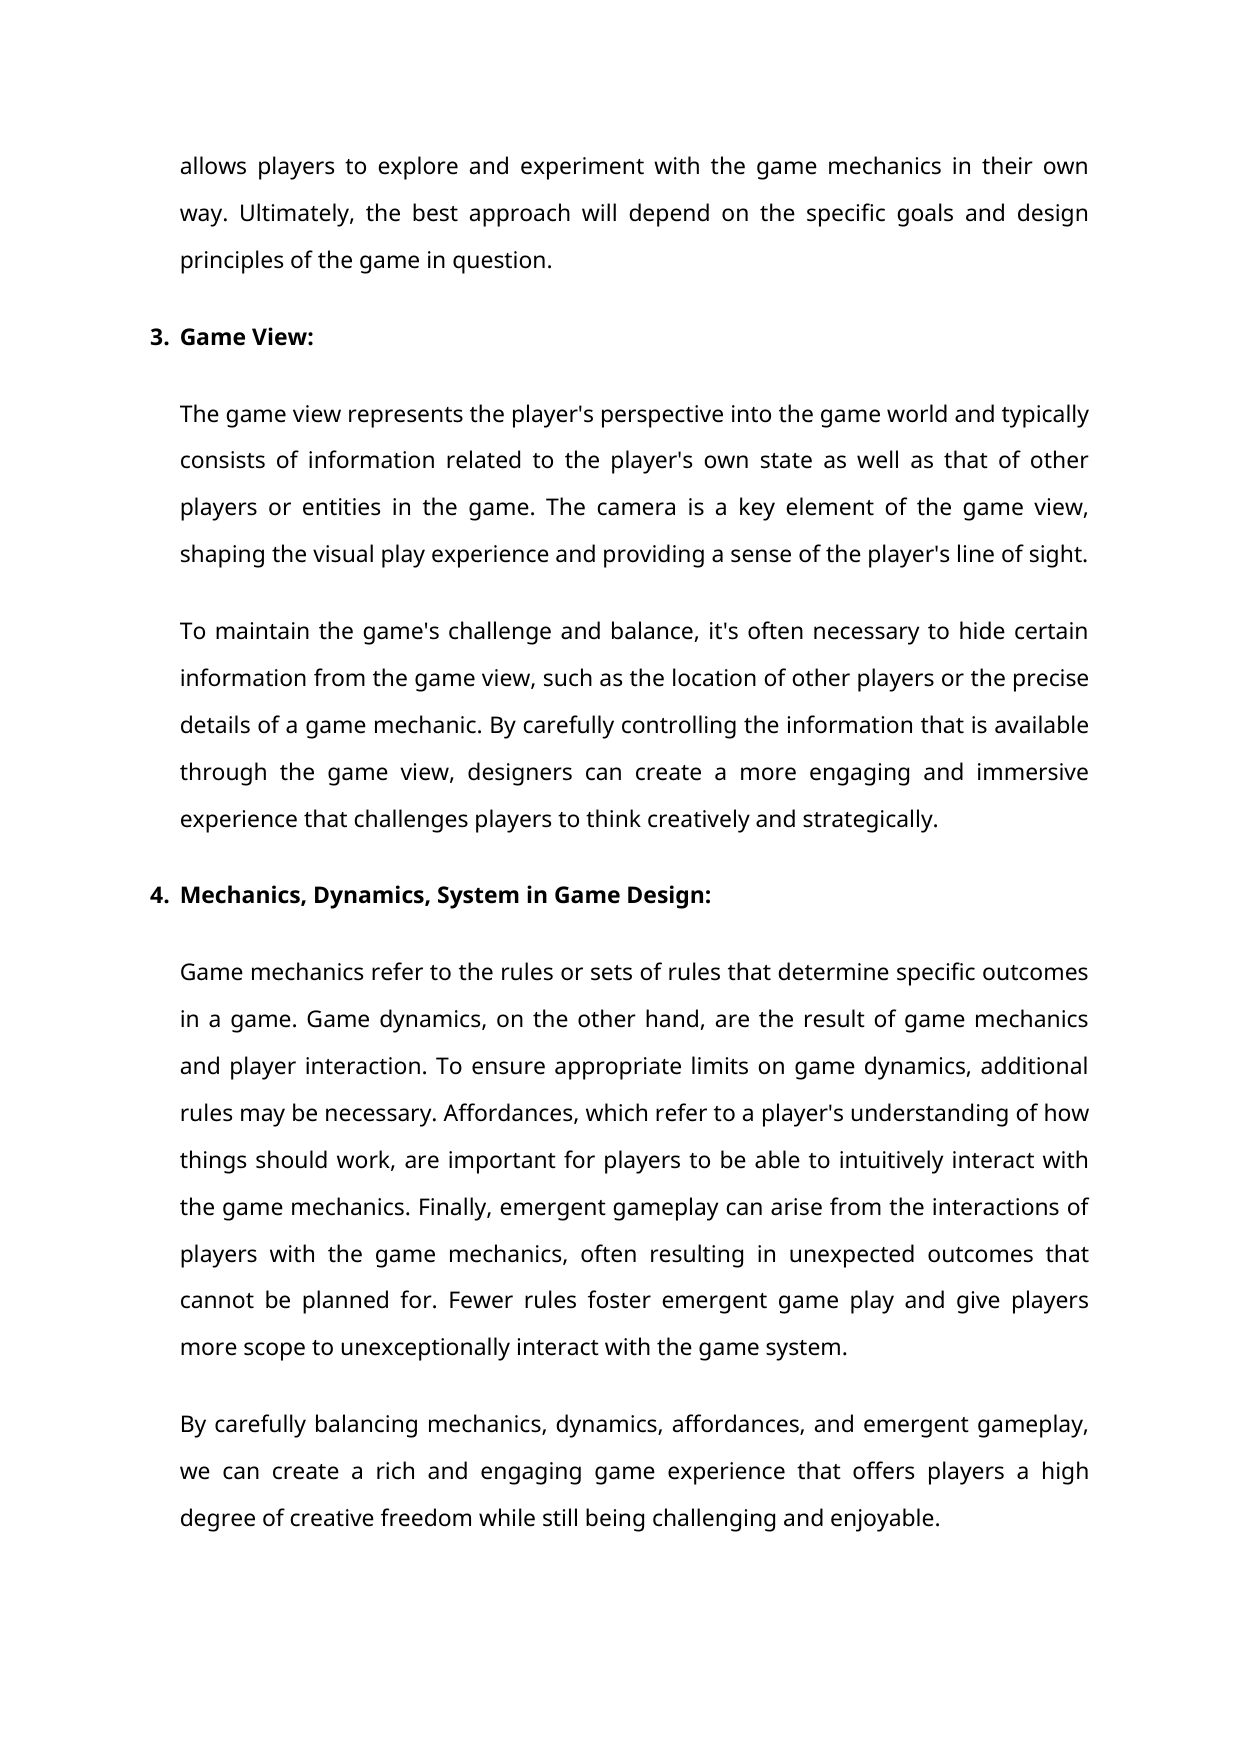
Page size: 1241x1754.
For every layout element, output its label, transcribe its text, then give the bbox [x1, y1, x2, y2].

list Mechanics, Dynamics, System in Game Design: [150, 879, 1090, 911]
list Game mechanics refer to the rules or sets of rules that determine specific outcomes in a game. Game dynamics, on the other hand, are the result of game mechanics and player interaction. To ensure appropriate limits on game dynamics, additional rules may be necessary. Affordances, which refer to a player's understanding of how things should work, are important for players to be able to intuitively interact with the game mechanics. Finally, emergent gameplay can arise from the interactions of players with the game mechanics, often resulting in unexpected outcomes that cannot be planned for. Fewer rules foster emergent game play and give players more scope to unexceptionally interact with the game system. [179, 956, 1090, 1362]
list To maintain the game's challenge and balance, it's often necessary to hide certain information from the game view, such as the location of other players or the precise details of a game mechanic. By carefully controlling the information that is available through the game view, designers can create a more engaging and immersive experience that challenges players to think creatively and strategically. [179, 615, 1090, 834]
list Game View: [150, 321, 1090, 352]
list The game view represents the player's perspective into the game world and typically consists of information related to the player's own state as well as that of other players or entities in the game. The camera is a key element of the game view, shaping the visual play experience and providing a sense of the player's line of sight. [179, 397, 1090, 569]
list By carefully balancing mechanics, dynamics, affordances, and emergent gameplay, we can create a rich and engaging game experience that offers players a high degree of creative freedom while still being challenging and enjoyable. [179, 1408, 1090, 1533]
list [179, 150, 1090, 275]
